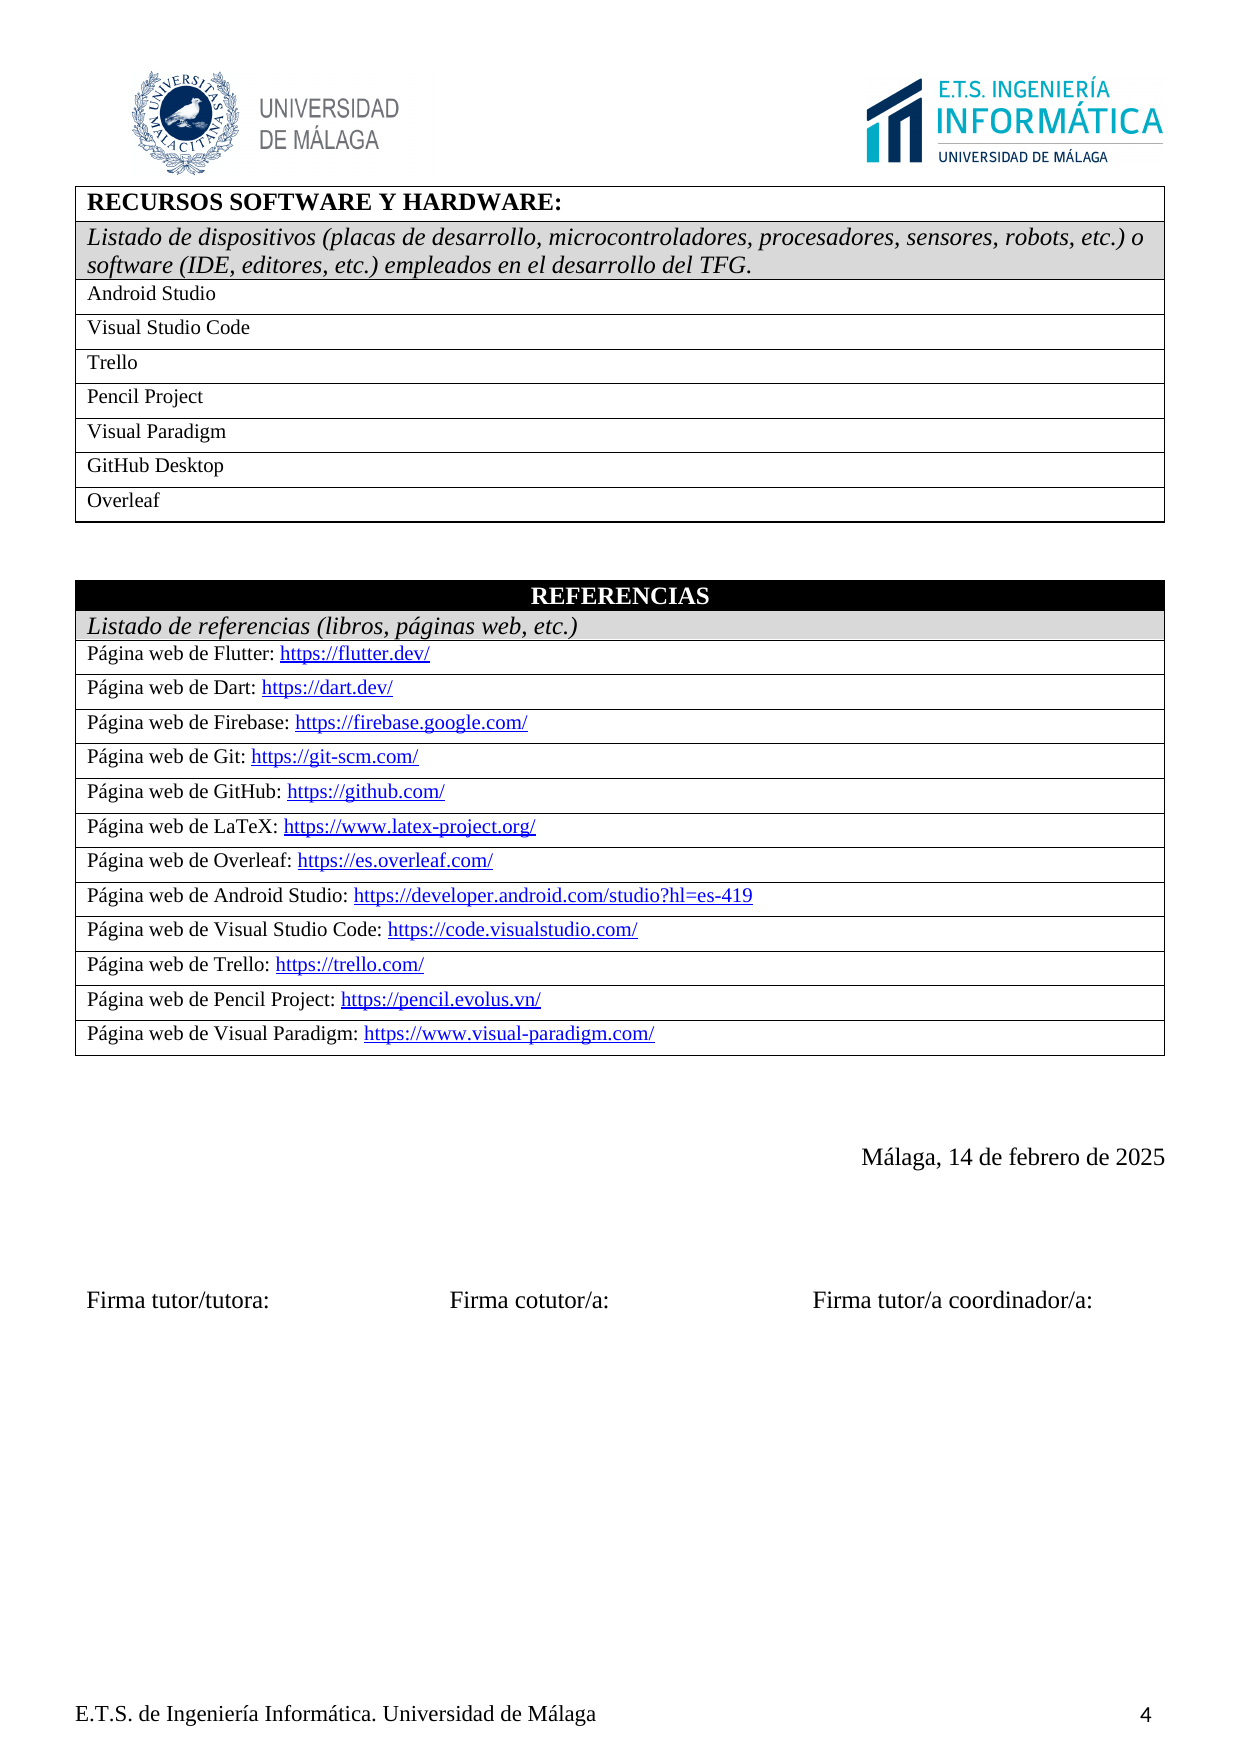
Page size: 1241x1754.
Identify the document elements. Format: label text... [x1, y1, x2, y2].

table_cell Página web de Trello: https://trello.com/ [76, 952, 1164, 985]
table_cell Página web de LaTeX: https://www.latex-project.org/ [76, 814, 1164, 847]
table_cell Página web de Visual Studio Code: https://code.visualstudio.com/ [76, 917, 1164, 951]
table_cell Página web de Firebase: https://firebase.google.com/ [76, 710, 1164, 743]
table_cell Visual Paradigm [76, 419, 1164, 452]
table_cell Página web de GitHub: https://github.com/ [76, 779, 1164, 812]
table_cell Página web de Flutter: https://flutter.dev/ [76, 641, 1164, 674]
picture [864, 75, 1167, 164]
table_cell Página web de Android Studio: https://developer.android.com/studio?hl=es-419 [76, 883, 1164, 916]
table_header Firma tutor/tutora: [75, 1286, 438, 1429]
table_cell Página web de Overleaf: https://es.overleaf.com/ [76, 848, 1164, 882]
table_cell Página web de Visual Paradigm: https://www.visual-paradigm.com/ [76, 1021, 1164, 1054]
table_cell Listado de dispositivos (placas de desarrollo, microcontroladores, procesadores, sensores, robots, etc.) o software (IDE, editores, etc.) empleados en el desarrollo del TFG. [76, 222, 1164, 279]
table_cell Página web de Git: https://git-scm.com/ [76, 744, 1164, 778]
table_cell Página web de Dart: https://dart.dev/ [76, 675, 1164, 709]
table_cell Trello [76, 350, 1164, 383]
table_cell Visual Studio Code [76, 315, 1164, 348]
table_cell Overleaf [76, 488, 1164, 521]
picture [131, 70, 436, 176]
table_header Firma cotutor/a: [438, 1286, 801, 1429]
table_header Firma tutor/a coordinador/a: [801, 1286, 1164, 1429]
table_cell Página web de Pencil Project: https://pencil.evolus.vn/ [76, 986, 1164, 1020]
table_cell Android Studio [76, 280, 1164, 314]
text Málaga, 14 de febrero de 2025 [75, 1142, 1165, 1171]
table_cell Pencil Project [76, 384, 1164, 418]
table_cell Listado de referencias (libros, páginas web, etc.) [76, 611, 1164, 639]
table_cell GitHub Desktop [76, 453, 1164, 487]
table_cell RECURSOS SOFTWARE Y HARDWARE: [76, 187, 1164, 221]
table_header REFERENCIAS [76, 581, 1164, 610]
